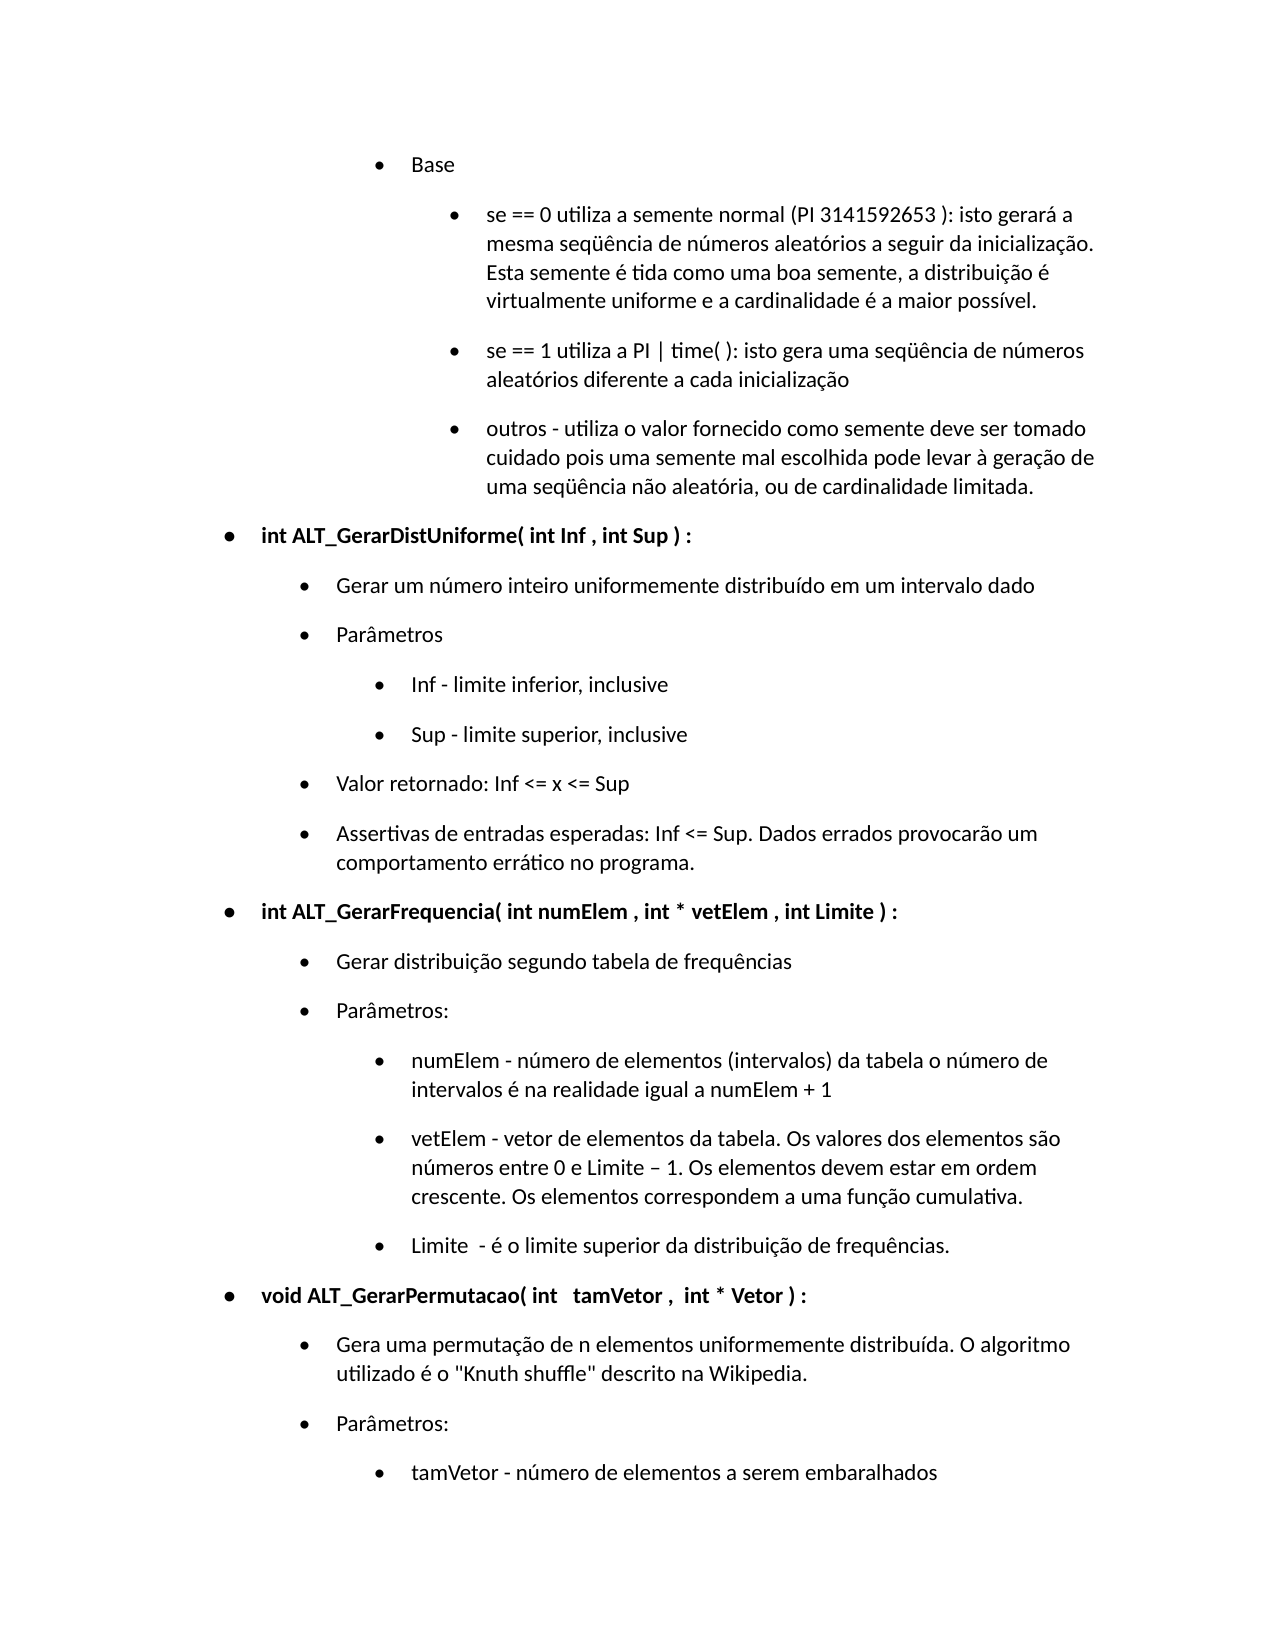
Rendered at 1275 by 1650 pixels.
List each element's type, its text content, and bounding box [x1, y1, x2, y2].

list se == 1 utiliza a PI | time( ): isto gera uma seqüência de números aleatórios diferente a cada inicialização [449, 335, 1125, 393]
list se == 0 utiliza a semente normal (PI 3141592653 ): isto gerará a mesma seqüência de números aleatórios a seguir da inicialização. Esta semente é tida como uma boa semente, a distribuição é virtualmente uniforme e a cardinalidade é a maior possível. [449, 199, 1125, 314]
list Valor retornado: Inf <= x <= Sup [299, 769, 1125, 797]
list Base [374, 150, 1125, 179]
list void ALT_GerarPermutacao( int tamVetor , int * Vetor ) : [224, 1280, 1125, 1309]
list outros - utiliza o valor fornecido como semente deve ser tomado cuidado pois uma semente mal escolhida pode levar à geração de uma seqüência não aleatória, ou de cardinalidade limitada. [449, 414, 1125, 500]
list Parâmetros: [299, 996, 1125, 1024]
list numElem - número de elementos (intervalos) da tabela o número de intervalos é na realidade igual a numElem + 1 [374, 1045, 1125, 1103]
list int ALT_GerarDistUniforme( int Inf , int Sup ) : [224, 521, 1125, 549]
list Gera uma permutação de n elementos uniformemente distribuída. O algoritmo utilizado é o "Knuth shuffle" descrito na Wikipedia. [299, 1330, 1125, 1387]
list Parâmetros [299, 620, 1125, 649]
list Inf - limite inferior, inclusive [374, 669, 1125, 698]
list Gerar distribuição segundo tabela de frequências [299, 946, 1125, 975]
list Sup - limite superior, inclusive [374, 719, 1125, 748]
list Limite - é o limite superior da distribuição de frequências. [374, 1231, 1125, 1259]
list int ALT_GerarFrequencia( int numElem , int * vetElem , int Limite ) : [224, 897, 1125, 925]
list Parâmetros: [299, 1408, 1125, 1437]
list Assertivas de entradas esperadas: Inf <= Sup. Dados errados provocarão um comportamento errático no programa. [299, 818, 1125, 876]
list Gerar um número inteiro uniformemente distribuído em um intervalo dado [299, 570, 1125, 599]
list tamVetor - número de elementos a serem embaralhados [374, 1458, 1125, 1487]
list vetElem - vetor de elementos da tabela. Os valores dos elementos são números entre 0 e Limite – 1. Os elementos devem estar em ordem crescente. Os elementos correspondem a uma função cumulativa. [374, 1124, 1125, 1210]
